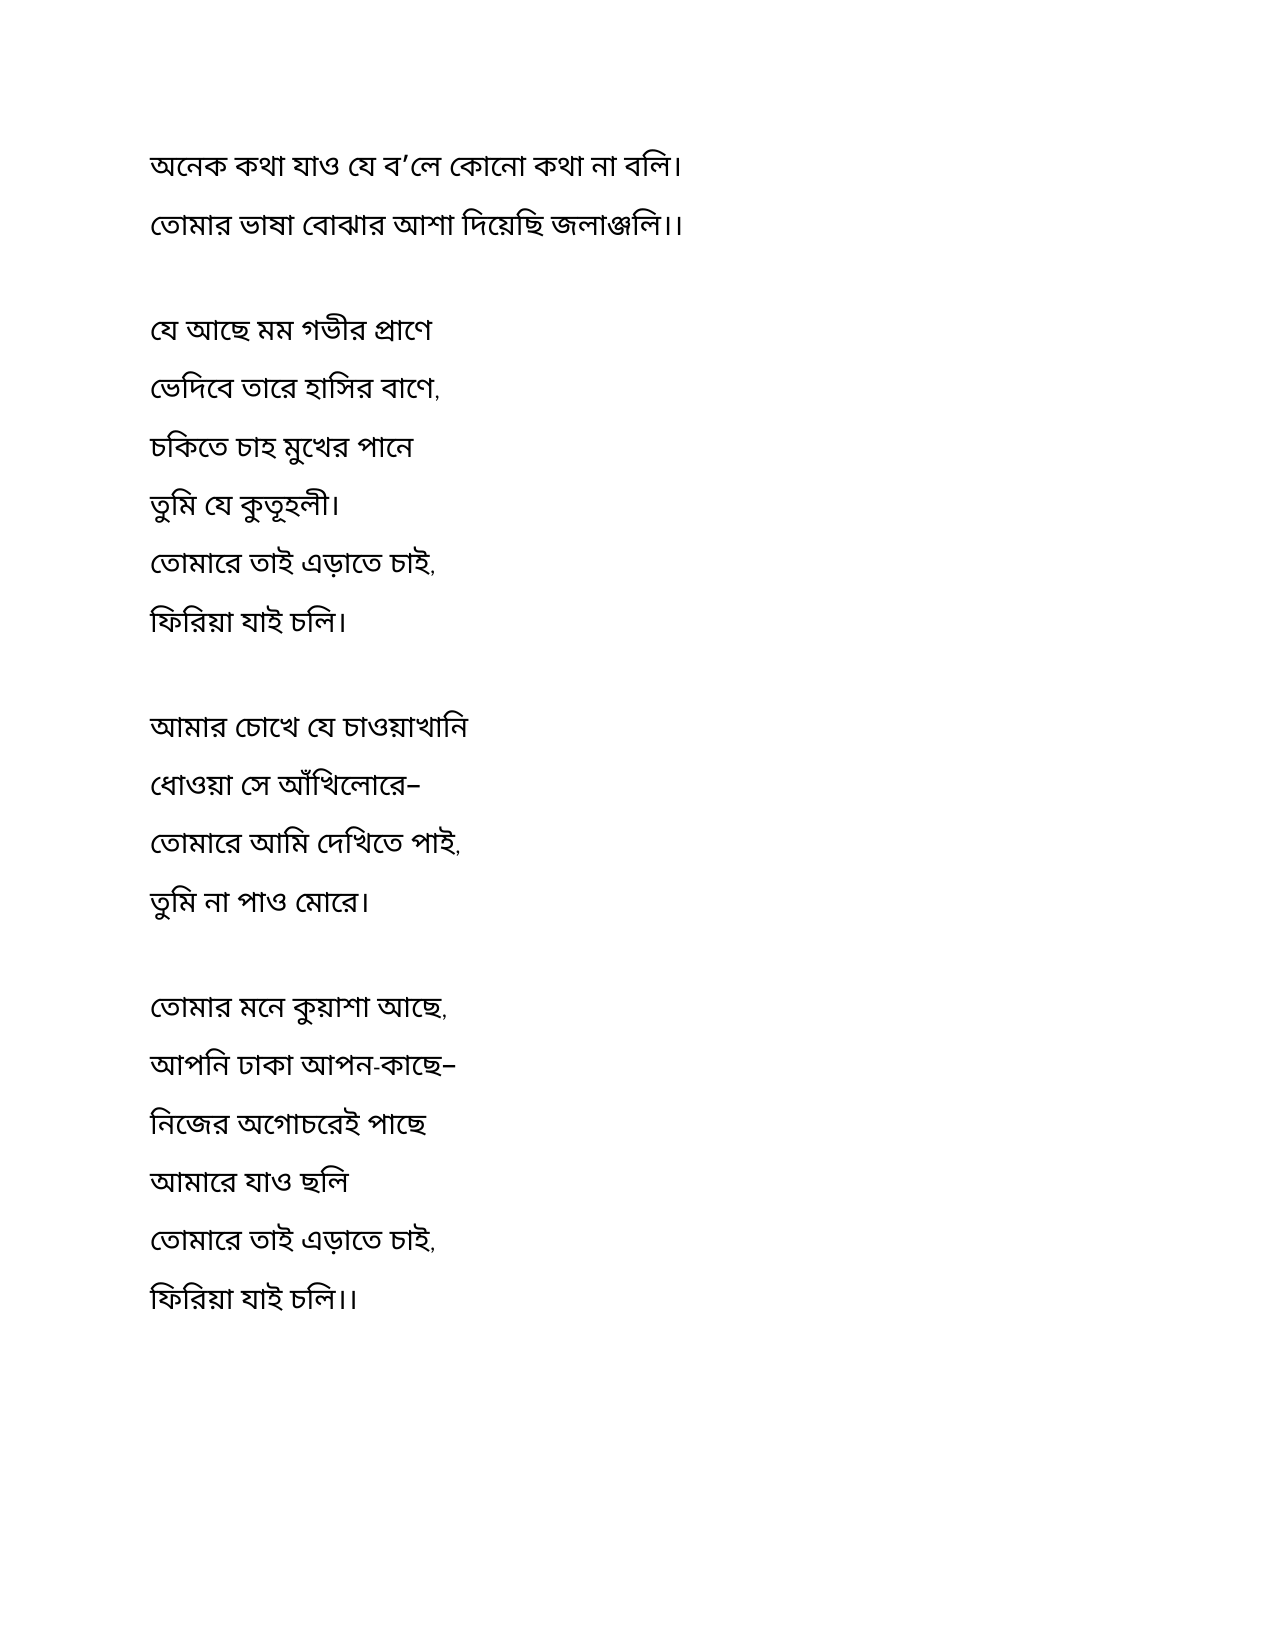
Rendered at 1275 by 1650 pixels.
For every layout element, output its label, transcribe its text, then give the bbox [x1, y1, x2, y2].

text অনেক কথা যাও যে ব’লে কোনো কথা না বলি। [150, 150, 1125, 189]
text তুমি যে কুতূহলী। [150, 488, 1125, 527]
text ধোওয়া সে আঁখিলোরে– [150, 769, 1125, 807]
text আপনি ঢাকা আপন-কাছে– [150, 1049, 1125, 1088]
text তুমি না পাও মোরে। [150, 885, 1125, 924]
text যে আছে মম গভীর প্রাণে [150, 313, 1125, 352]
text ভেদিবে তারে হাসির বাণে, [150, 372, 1125, 411]
text তোমারে তাই এড়াতে চাই, [150, 547, 1125, 586]
text তোমারে তাই এড়াতে চাই, [150, 1224, 1125, 1263]
text ফিরিয়া যাই চলি।। [150, 1282, 1125, 1321]
text ফিরিয়া যাই চলি। [150, 605, 1125, 644]
text চকিতে চাহ মুখের পানে [150, 430, 1125, 469]
text তোমার মনে কুয়াশা আছে, [150, 991, 1125, 1029]
text তোমার ভাষা বোঝার আশা দিয়েছি জলাঞ্জলি।। [150, 208, 1125, 247]
text আমার চোখে যে চাওয়াখানি [150, 710, 1125, 749]
text নিজের অগোচরেই পাছে [150, 1107, 1125, 1146]
text আমারে যাও ছলি [150, 1166, 1125, 1204]
text তোমারে আমি দেখিতে পাই, [150, 827, 1125, 866]
